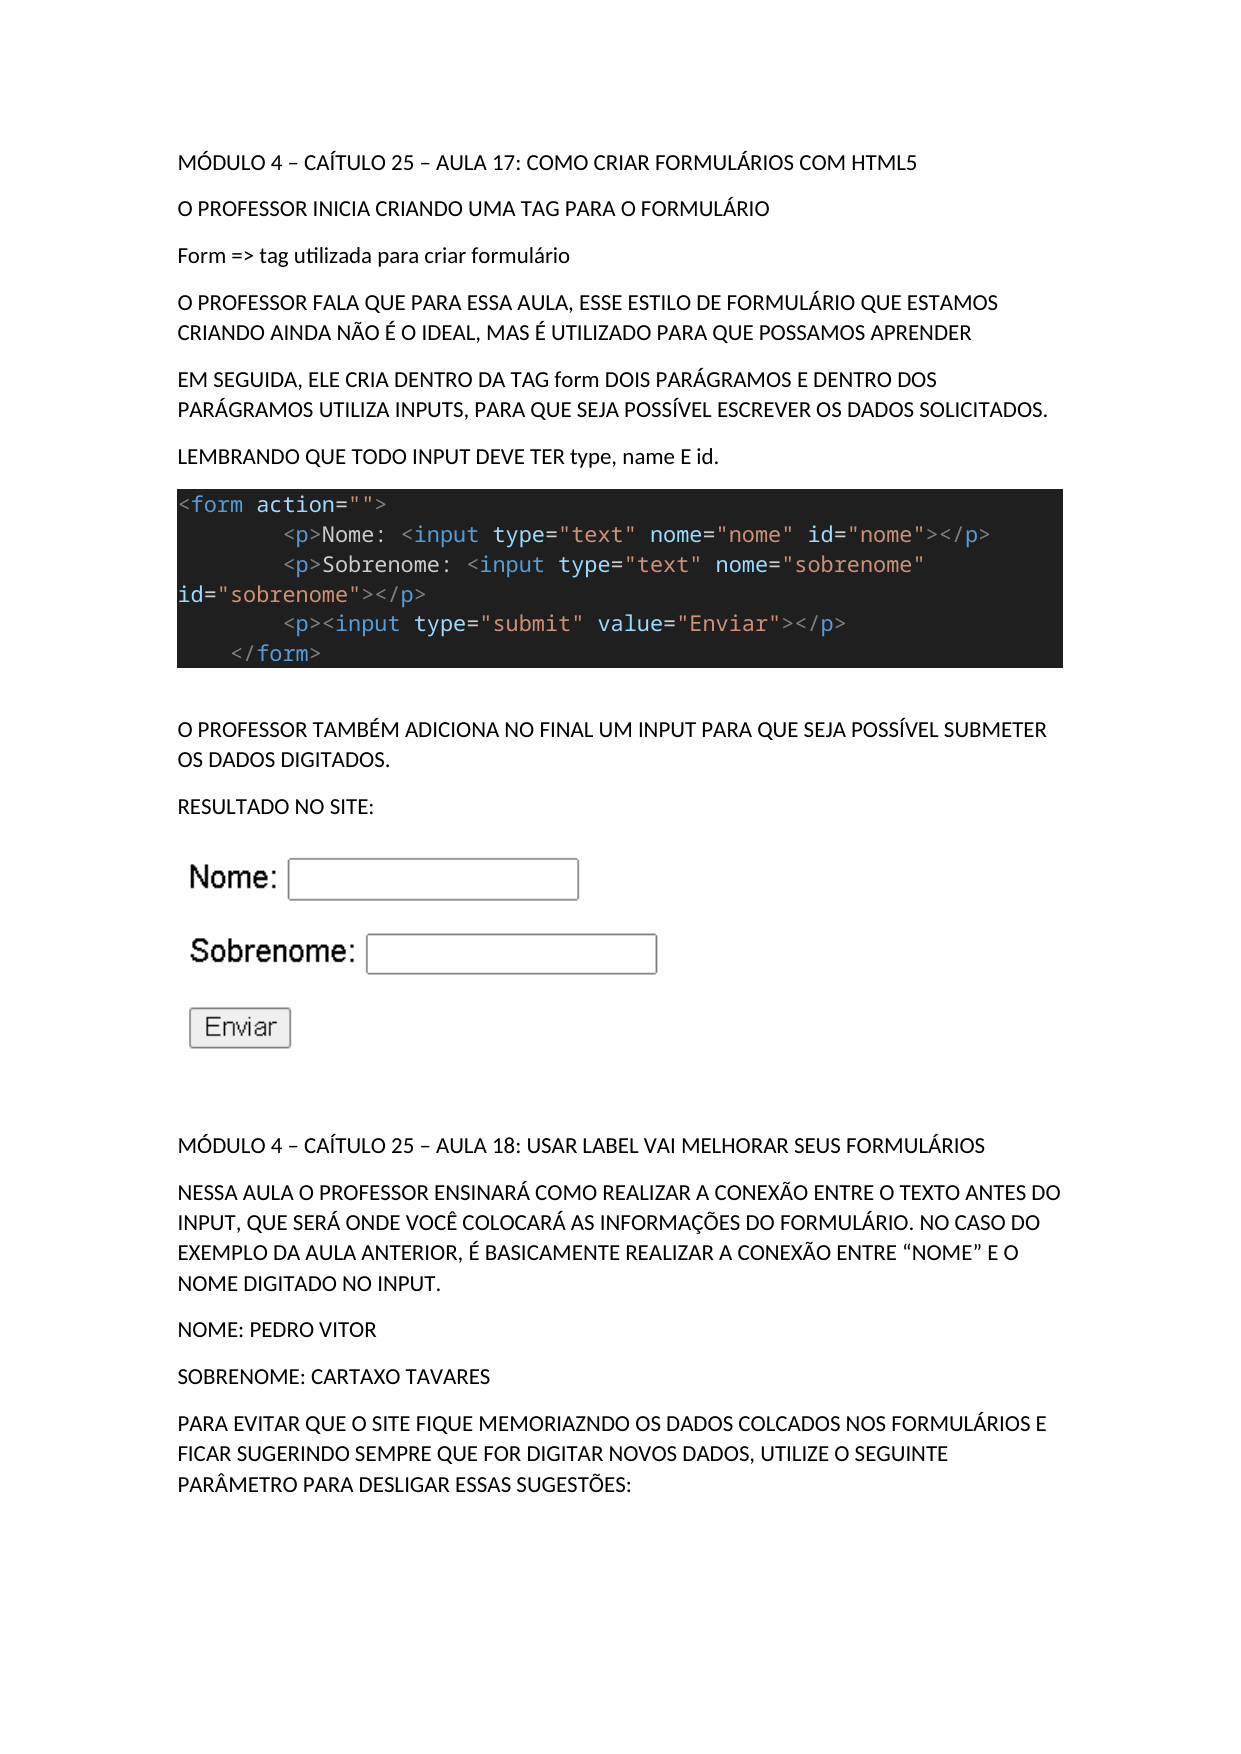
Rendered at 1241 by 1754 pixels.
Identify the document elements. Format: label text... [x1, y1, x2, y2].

text <p>Nome: <input type="text" nome="nome" id="nome"></p> [177, 519, 1063, 549]
text LEMBRANDO QUE TODO INPUT DEVE TER type, name E id. [177, 442, 1063, 470]
text NOME: PEDRO VITOR [177, 1316, 1063, 1343]
text NESSA AULA O PROFESSOR ENSINARÁ COMO REALIZAR A CONEXÃO ENTRE O TEXTO ANTES DO INPUT, QUE SERÁ ONDE VOCÊ COLOCARÁ AS INFORMAÇÕES DO FORMULÁRIO. NO CASO DO EXEMPLO DA AULA ANTERIOR, É BASICAMENTE REALIZAR A CONEXÃO ENTRE “NOME” E O NOME DIGITADO NO INPUT. [177, 1178, 1063, 1297]
picture [177, 838, 681, 1066]
text EM SEGUIDA, ELE CRIA DENTRO DA TAG form DOIS PARÁGRAMOS E DENTRO DOS PARÁGRAMOS UTILIZA INPUTS, PARA QUE SEJA POSSÍVEL ESCREVER OS DADOS SOLICITADOS. [177, 365, 1063, 423]
text </form> [177, 638, 1063, 668]
text MÓDULO 4 – CAÍTULO 25 – AULA 17: COMO CRIAR FORMULÁRIOS COM HTML5 [177, 148, 1063, 176]
text O PROFESSOR FALA QUE PARA ESSA AULA, ESSE ESTILO DE FORMULÁRIO QUE ESTAMOS CRIANDO AINDA NÃO É O IDEAL, MAS É UTILIZADO PARA QUE POSSAMOS APRENDER [177, 288, 1063, 346]
text SOBRENOME: CARTAXO TAVARES [177, 1362, 1063, 1390]
text O PROFESSOR TAMBÉM ADICIONA NO FINAL UM INPUT PARA QUE SEJA POSSÍVEL SUBMETER OS DADOS DIGITADOS. [177, 715, 1063, 773]
text <form action=""> [177, 489, 1063, 519]
text PARA EVITAR QUE O SITE FIQUE MEMORIAZNDO OS DADOS COLCADOS NOS FORMULÁRIOS E FICAR SUGERINDO SEMPRE QUE FOR DIGITAR NOVOS DADOS, UTILIZE O SEGUINTE PARÂMETRO PARA DESLIGAR ESSAS SUGESTÕES: [177, 1409, 1063, 1498]
text <p><input type="submit" value="Enviar"></p> [177, 608, 1063, 638]
text Form => tag utilizada para criar formulário [177, 241, 1063, 269]
text RESULTADO NO SITE: [177, 792, 1063, 820]
text MÓDULO 4 – CAÍTULO 25 – AULA 18: USAR LABEL VAI MELHORAR SEUS FORMULÁRIOS [177, 1131, 1063, 1159]
text <p>Sobrenome: <input type="text" nome="sobrenome" id="sobrenome"></p> [177, 549, 1063, 608]
text O PROFESSOR INICIA CRIANDO UMA TAG PARA O FORMULÁRIO [177, 194, 1063, 222]
